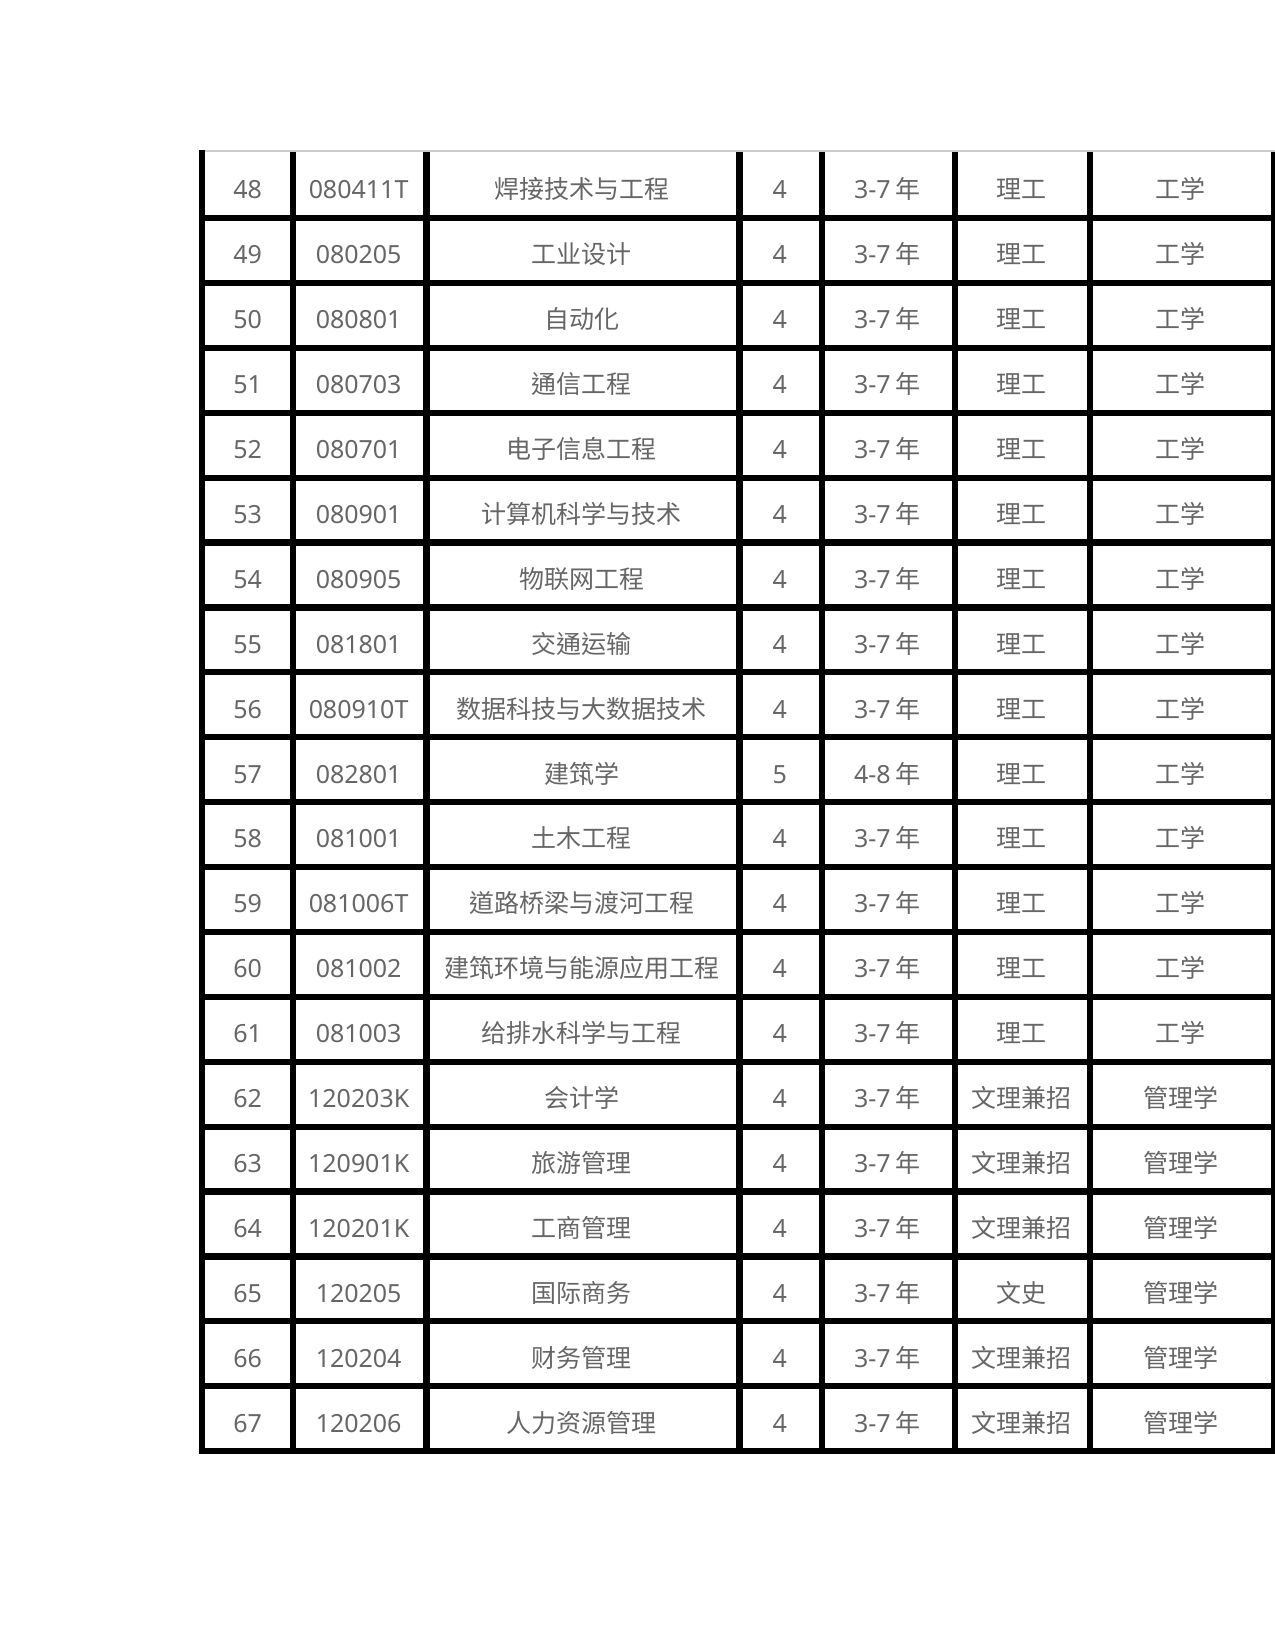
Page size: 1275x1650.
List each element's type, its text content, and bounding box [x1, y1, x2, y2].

table_cell 3-7年 [825, 481, 952, 539]
table_cell 3-7年 [825, 870, 952, 929]
table_cell 工学 [1093, 351, 1271, 409]
table_cell 交通运输 [430, 611, 736, 669]
table_cell 080910T [296, 675, 423, 734]
table_cell 管理学 [1093, 1389, 1271, 1448]
table_cell 道路桥梁与渡河工程 [430, 870, 736, 929]
table_cell 59 [205, 870, 290, 929]
table_cell 4 [743, 870, 819, 929]
table_cell 48 [205, 152, 290, 215]
table_cell 工学 [1093, 740, 1271, 799]
table_cell 50 [205, 286, 290, 345]
table_cell 082801 [296, 740, 423, 799]
table_cell 4 [743, 1324, 819, 1383]
table_cell 工学 [1093, 152, 1271, 215]
table_cell 工学 [1093, 286, 1271, 345]
table_cell 4 [743, 805, 819, 864]
table_cell 60 [205, 935, 290, 994]
table_cell 4 [743, 481, 819, 539]
table_cell 管理学 [1093, 1324, 1271, 1383]
table_cell 3-7年 [825, 935, 952, 994]
table_cell 57 [205, 740, 290, 799]
table_cell 56 [205, 675, 290, 734]
table_cell 4 [743, 935, 819, 994]
table_cell 计算机科学与技术 [430, 481, 736, 539]
table_cell 工学 [1093, 935, 1271, 994]
table_cell 081006T [296, 870, 423, 929]
table_cell 理工 [958, 935, 1087, 994]
table_cell 电子信息工程 [430, 416, 736, 474]
table_cell 54 [205, 546, 290, 604]
table_cell 3-7年 [825, 351, 952, 409]
table_cell 国际商务 [430, 1260, 736, 1318]
table_cell 文理兼招 [958, 1130, 1087, 1188]
table_cell 120901K [296, 1130, 423, 1188]
table_cell 管理学 [1093, 1195, 1271, 1253]
table_cell 3-7年 [825, 1324, 952, 1383]
table_cell 4 [743, 286, 819, 345]
table_cell 3-7年 [825, 152, 952, 215]
table_cell 51 [205, 351, 290, 409]
table_cell 工学 [1093, 1000, 1271, 1058]
table_cell 080411T [296, 152, 423, 215]
table_cell 3-7年 [825, 416, 952, 474]
table_cell 120205 [296, 1260, 423, 1318]
table_cell 工学 [1093, 870, 1271, 929]
table_cell 3-7年 [825, 286, 952, 345]
table_cell 理工 [958, 416, 1087, 474]
table_cell 文理兼招 [958, 1195, 1087, 1253]
table_cell 工学 [1093, 416, 1271, 474]
table_cell 3-7年 [825, 1195, 952, 1253]
table_cell 建筑环境与能源应用工程 [430, 935, 736, 994]
table_cell 4 [743, 1260, 819, 1318]
table_cell 工业设计 [430, 221, 736, 280]
table_cell 文理兼招 [958, 1065, 1087, 1123]
table_cell 120206 [296, 1389, 423, 1448]
table_cell 焊接技术与工程 [430, 152, 736, 215]
table_cell 081001 [296, 805, 423, 864]
table_cell 081002 [296, 935, 423, 994]
table_cell 理工 [958, 221, 1087, 280]
table_cell 080701 [296, 416, 423, 474]
table_cell 理工 [958, 152, 1087, 215]
table_cell 4 [743, 416, 819, 474]
table_cell 120204 [296, 1324, 423, 1383]
table_cell 4 [743, 1130, 819, 1188]
table_cell 080801 [296, 286, 423, 345]
table_cell 64 [205, 1195, 290, 1253]
table_cell 120203K [296, 1065, 423, 1123]
table_cell 66 [205, 1324, 290, 1383]
table_cell 管理学 [1093, 1130, 1271, 1188]
table_cell 文理兼招 [958, 1389, 1087, 1448]
table_cell 理工 [958, 611, 1087, 669]
table_cell 给排水科学与工程 [430, 1000, 736, 1058]
table_cell 58 [205, 805, 290, 864]
table_cell 080901 [296, 481, 423, 539]
table_cell 文史 [958, 1260, 1087, 1318]
table_cell 人力资源管理 [430, 1389, 736, 1448]
table_cell 理工 [958, 805, 1087, 864]
table_cell 4 [743, 152, 819, 215]
table_cell 工学 [1093, 611, 1271, 669]
table_cell 数据科技与大数据技术 [430, 675, 736, 734]
table_cell 3-7年 [825, 546, 952, 604]
table_cell 52 [205, 416, 290, 474]
table_cell 61 [205, 1000, 290, 1058]
table_cell 土木工程 [430, 805, 736, 864]
table_cell 4 [743, 1065, 819, 1123]
table_cell 4 [743, 1389, 819, 1448]
table_cell 080205 [296, 221, 423, 280]
table_cell 120201K [296, 1195, 423, 1253]
table_cell 4 [743, 675, 819, 734]
table_cell 080703 [296, 351, 423, 409]
table_cell 工学 [1093, 481, 1271, 539]
table_cell 5 [743, 740, 819, 799]
table_cell 62 [205, 1065, 290, 1123]
table_cell 管理学 [1093, 1065, 1271, 1123]
table_cell 49 [205, 221, 290, 280]
table_cell 3-7年 [825, 611, 952, 669]
table_cell 工学 [1093, 221, 1271, 280]
table_cell 工商管理 [430, 1195, 736, 1253]
table_cell 65 [205, 1260, 290, 1318]
table_cell 理工 [958, 740, 1087, 799]
table_cell 3-7年 [825, 805, 952, 864]
table_cell 物联网工程 [430, 546, 736, 604]
table_cell 3-7年 [825, 1130, 952, 1188]
table_cell 理工 [958, 351, 1087, 409]
table_cell 080905 [296, 546, 423, 604]
table_cell 081801 [296, 611, 423, 669]
table_cell 理工 [958, 286, 1087, 345]
table_cell 3-7年 [825, 1260, 952, 1318]
table_cell 55 [205, 611, 290, 669]
table_cell 文理兼招 [958, 1324, 1087, 1383]
table_cell 理工 [958, 870, 1087, 929]
table_cell 通信工程 [430, 351, 736, 409]
table_cell 4-8年 [825, 740, 952, 799]
table_cell 理工 [958, 1000, 1087, 1058]
table_cell 工学 [1093, 546, 1271, 604]
table_cell 旅游管理 [430, 1130, 736, 1188]
table_cell 4 [743, 1000, 819, 1058]
table_cell 管理学 [1093, 1260, 1271, 1318]
table_cell 会计学 [430, 1065, 736, 1123]
table_cell 081003 [296, 1000, 423, 1058]
table_cell 4 [743, 1195, 819, 1253]
table_cell 4 [743, 546, 819, 604]
table_cell 工学 [1093, 805, 1271, 864]
table_cell 3-7年 [825, 221, 952, 280]
table_cell 3-7年 [825, 1000, 952, 1058]
table_cell 3-7年 [825, 675, 952, 734]
table_cell 63 [205, 1130, 290, 1188]
table_cell 53 [205, 481, 290, 539]
table_cell 建筑学 [430, 740, 736, 799]
table_cell 理工 [958, 481, 1087, 539]
table_cell 财务管理 [430, 1324, 736, 1383]
table_cell 4 [743, 221, 819, 280]
table_cell 工学 [1093, 675, 1271, 734]
table_cell 自动化 [430, 286, 736, 345]
table_cell 67 [205, 1389, 290, 1448]
table_cell 理工 [958, 546, 1087, 604]
table_cell 4 [743, 611, 819, 669]
table_cell 3-7年 [825, 1065, 952, 1123]
table_cell 理工 [958, 675, 1087, 734]
table_cell 4 [743, 351, 819, 409]
table_cell 3-7年 [825, 1389, 952, 1448]
